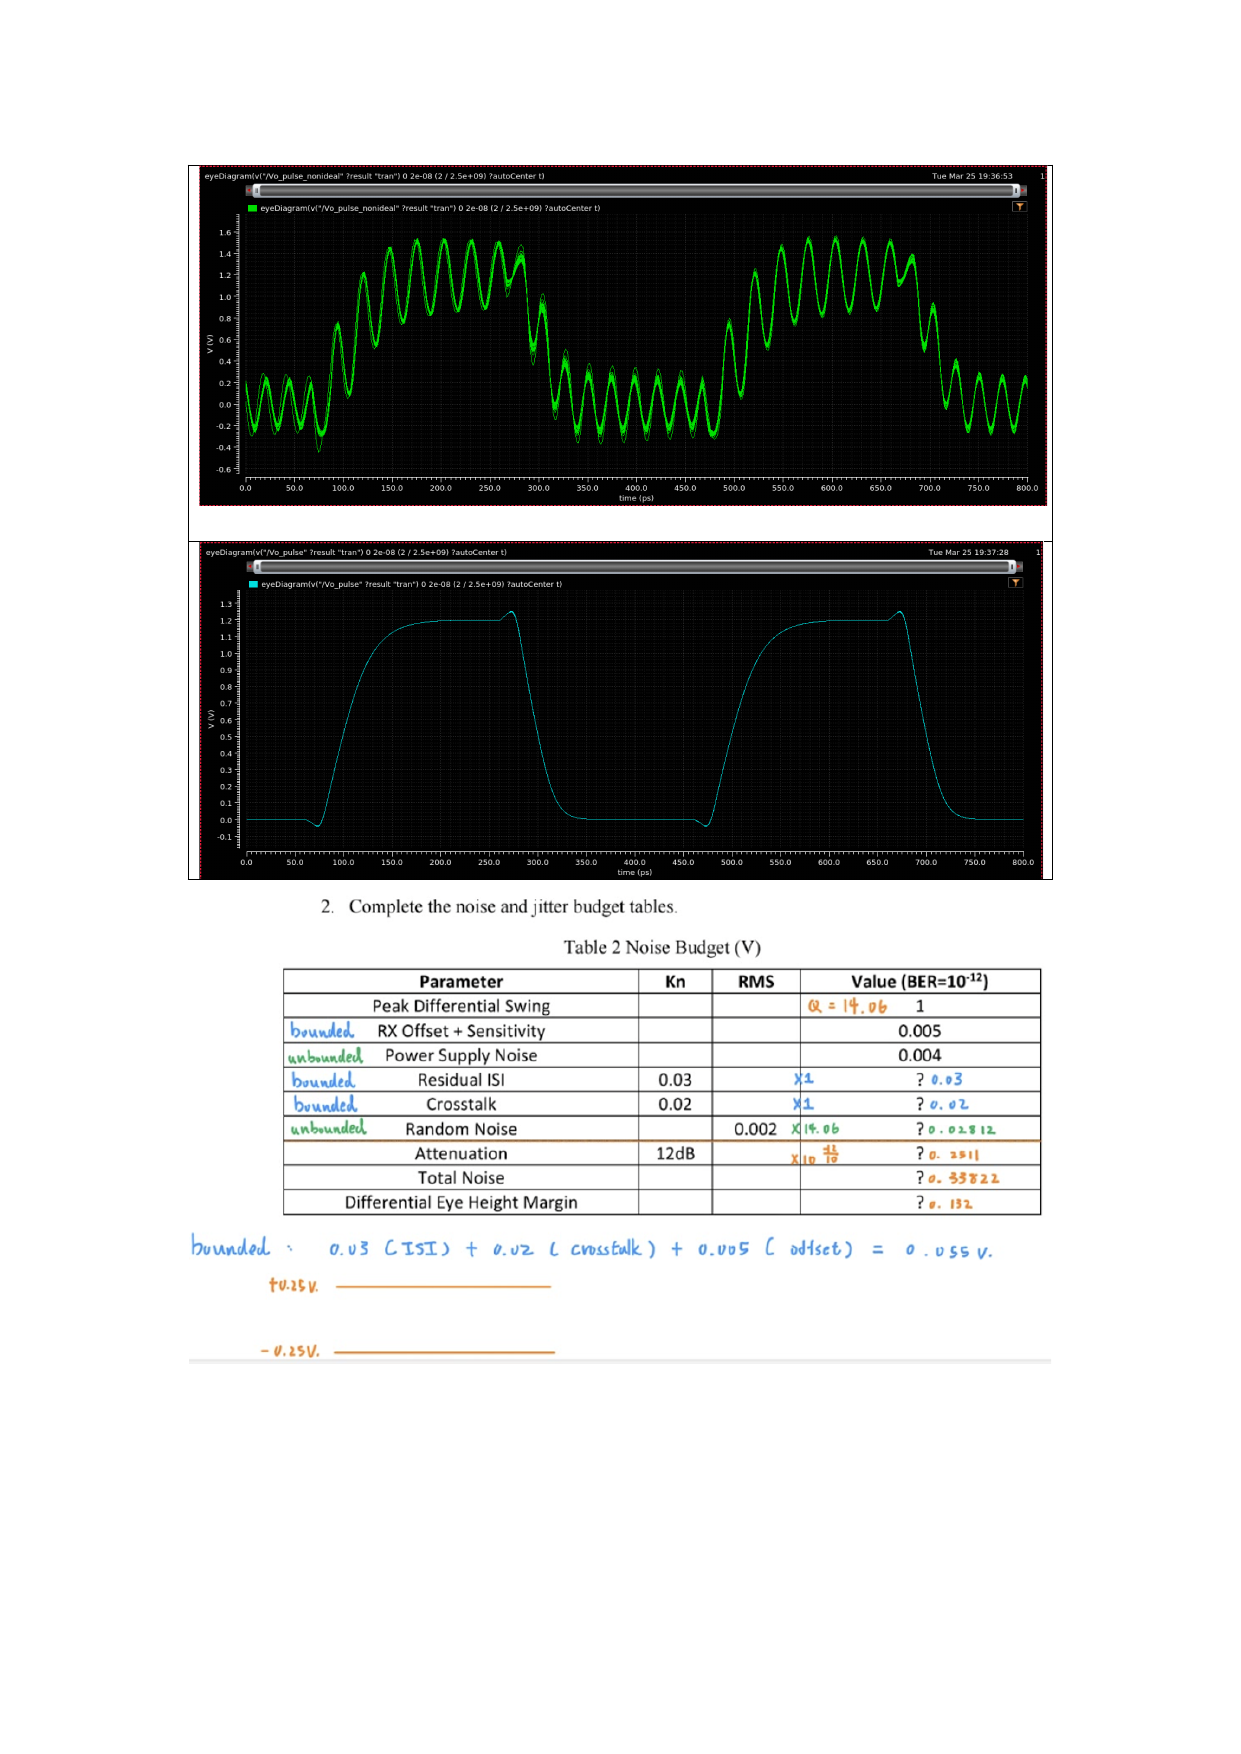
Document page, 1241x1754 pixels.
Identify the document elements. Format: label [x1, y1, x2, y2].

picture [199, 165, 1048, 506]
table_cell [189, 166, 1052, 541]
table_cell [1044, 542, 1052, 879]
table_cell [189, 542, 199, 879]
picture [187, 880, 1052, 1364]
picture [199, 541, 1044, 879]
